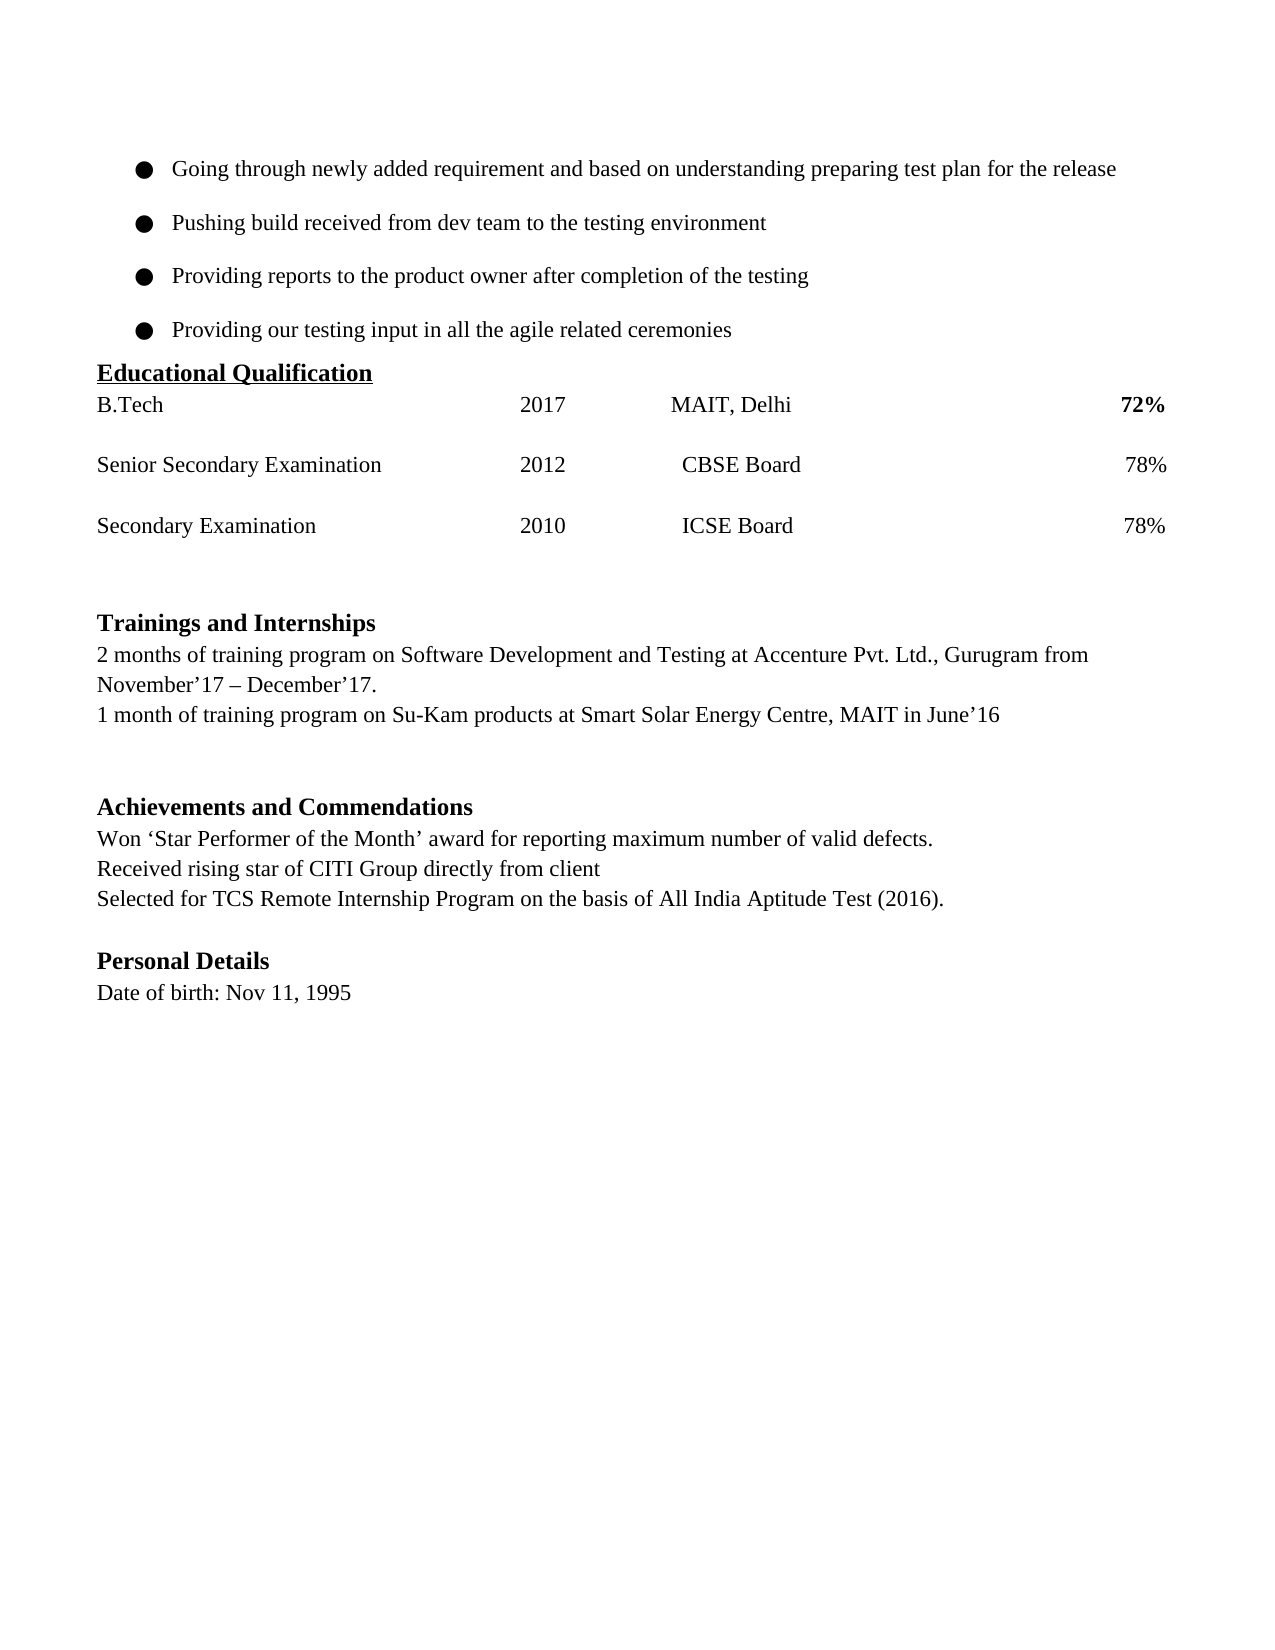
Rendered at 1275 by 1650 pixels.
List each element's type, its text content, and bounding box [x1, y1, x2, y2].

text Won ‘Star Performer of the Month’ award for reporting maximum number of valid defects. [97, 825, 1174, 851]
list Providing reports to the product owner after completion of the testing [134, 250, 1174, 297]
text Personal Details [97, 946, 1174, 975]
text Senior Secondary Examination 2012 CBSE Board 78% [97, 451, 1174, 478]
subtitle B.Tech 2017 MAIT, Delhi 72% [97, 391, 1174, 447]
list Pushing build received from dev team to the testing environment [134, 196, 1174, 243]
list Going through newly added requirement and based on understanding preparing test plan for the release [134, 142, 1174, 189]
text Date of birth: Nov 11, 1995 [97, 979, 1174, 1005]
text Selected for TCS Remote Internship Program on the basis of All India Aptitude Test (2016). [97, 886, 1174, 912]
text Received rising star of CITI Group directly from client [97, 855, 1174, 882]
subtitle Achievements and Commendations [97, 792, 1198, 821]
text Secondary Examination 2010 ICSE Board 78% [97, 512, 1174, 538]
list Providing our testing input in all the agile related ceremonies [134, 304, 1174, 351]
text 2 months of training program on Software Development and Testing at Accenture Pvt. Ltd., Gurugram from November’17 – December’17. [97, 641, 1174, 698]
subtitle Trainings and Internships [97, 608, 1174, 637]
text 1 month of training program on Su-Kam products at Smart Solar Energy Centre, MAIT in June’16 [97, 701, 1174, 728]
subtitle Educational Qualification [97, 358, 1174, 387]
